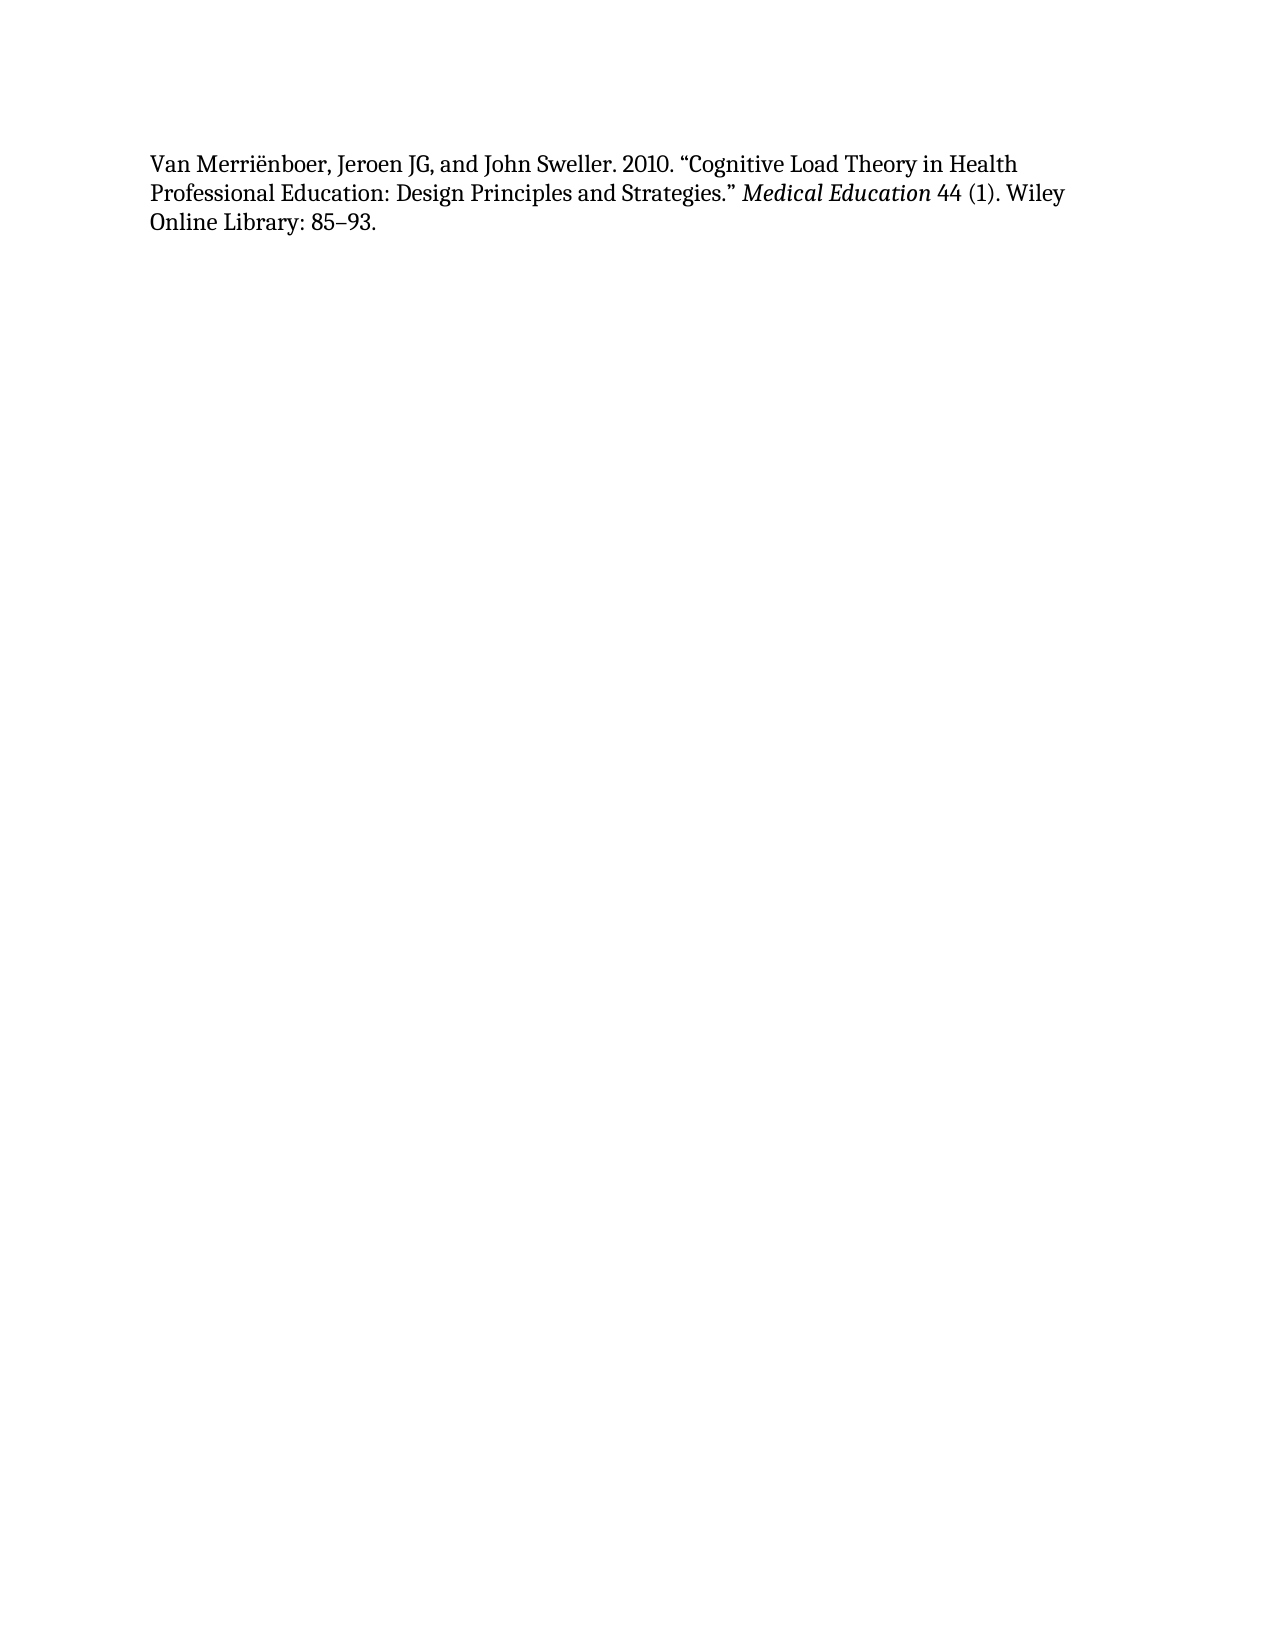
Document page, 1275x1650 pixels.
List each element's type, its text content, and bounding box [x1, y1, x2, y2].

text Van Merriënboer, Jeroen JG, and John Sweller. 2010. “Cognitive Load Theory in Health Professional Education: Design Principles and Strategies.” Medical Education 44 (1). Wiley Online Library: 85–93. [150, 150, 1125, 236]
